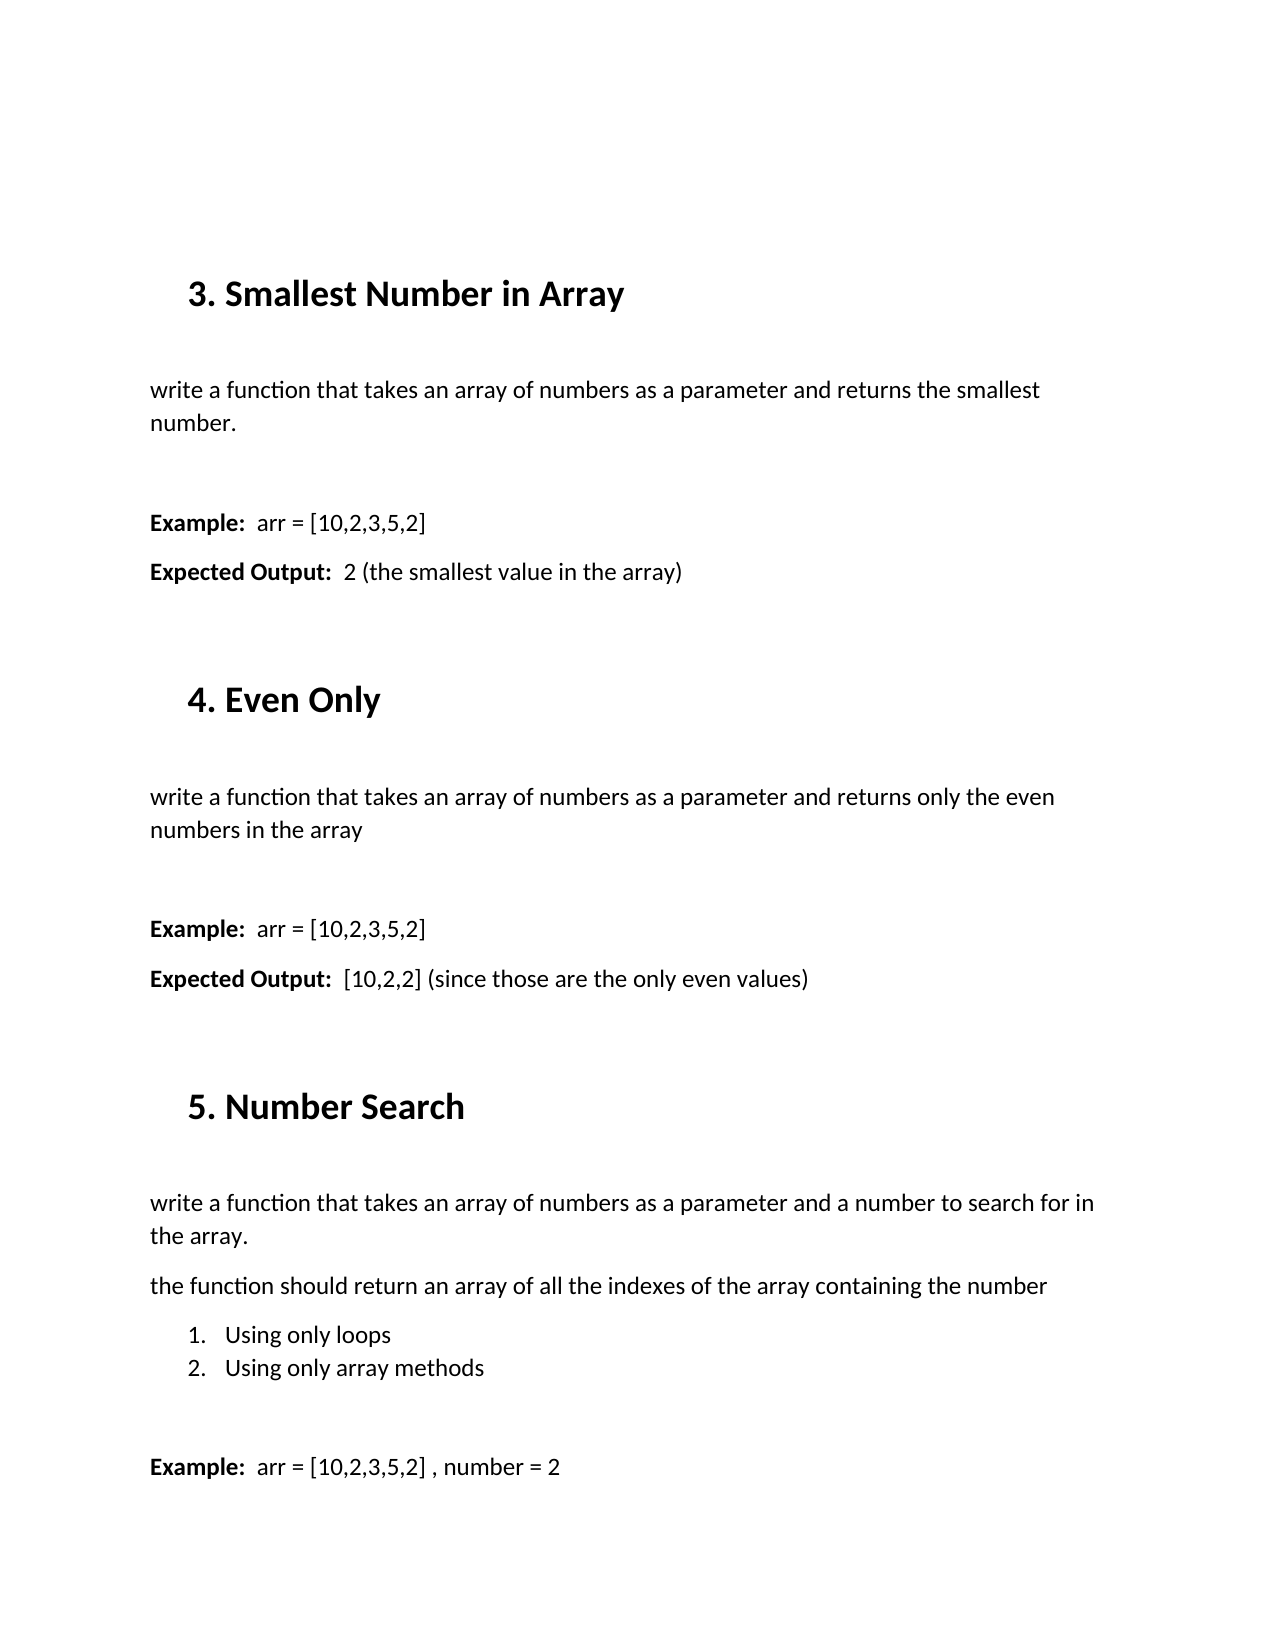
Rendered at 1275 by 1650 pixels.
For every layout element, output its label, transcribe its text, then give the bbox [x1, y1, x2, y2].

text Example: arr = [10,2,3,5,2] , number = 2 [150, 1452, 1125, 1482]
text Expected Output: 2 (the smallest value in the array) [150, 556, 1125, 587]
text Example: arr = [10,2,3,5,2] [150, 913, 1125, 944]
text Example: arr = [10,2,3,5,2] [150, 507, 1125, 537]
text Expected Output: [10,2,2] (since those are the only even values) [150, 963, 1125, 993]
text the function should return an array of all the indexes of the array containing the number [150, 1270, 1125, 1300]
text write a function that takes an array of numbers as a parameter and returns the smallest number. [150, 375, 1125, 438]
list Using only loops [187, 1319, 1125, 1350]
text write a function that takes an array of numbers as a parameter and returns only the even numbers in the array [150, 781, 1125, 844]
text write a function that takes an array of numbers as a parameter and a number to search for in the array. [150, 1187, 1125, 1251]
list Using only array methods [187, 1352, 1125, 1383]
subtitle Even Only [187, 676, 1125, 722]
subtitle Smallest Number in Array [187, 270, 1125, 316]
subtitle Number Search [187, 1083, 1125, 1128]
